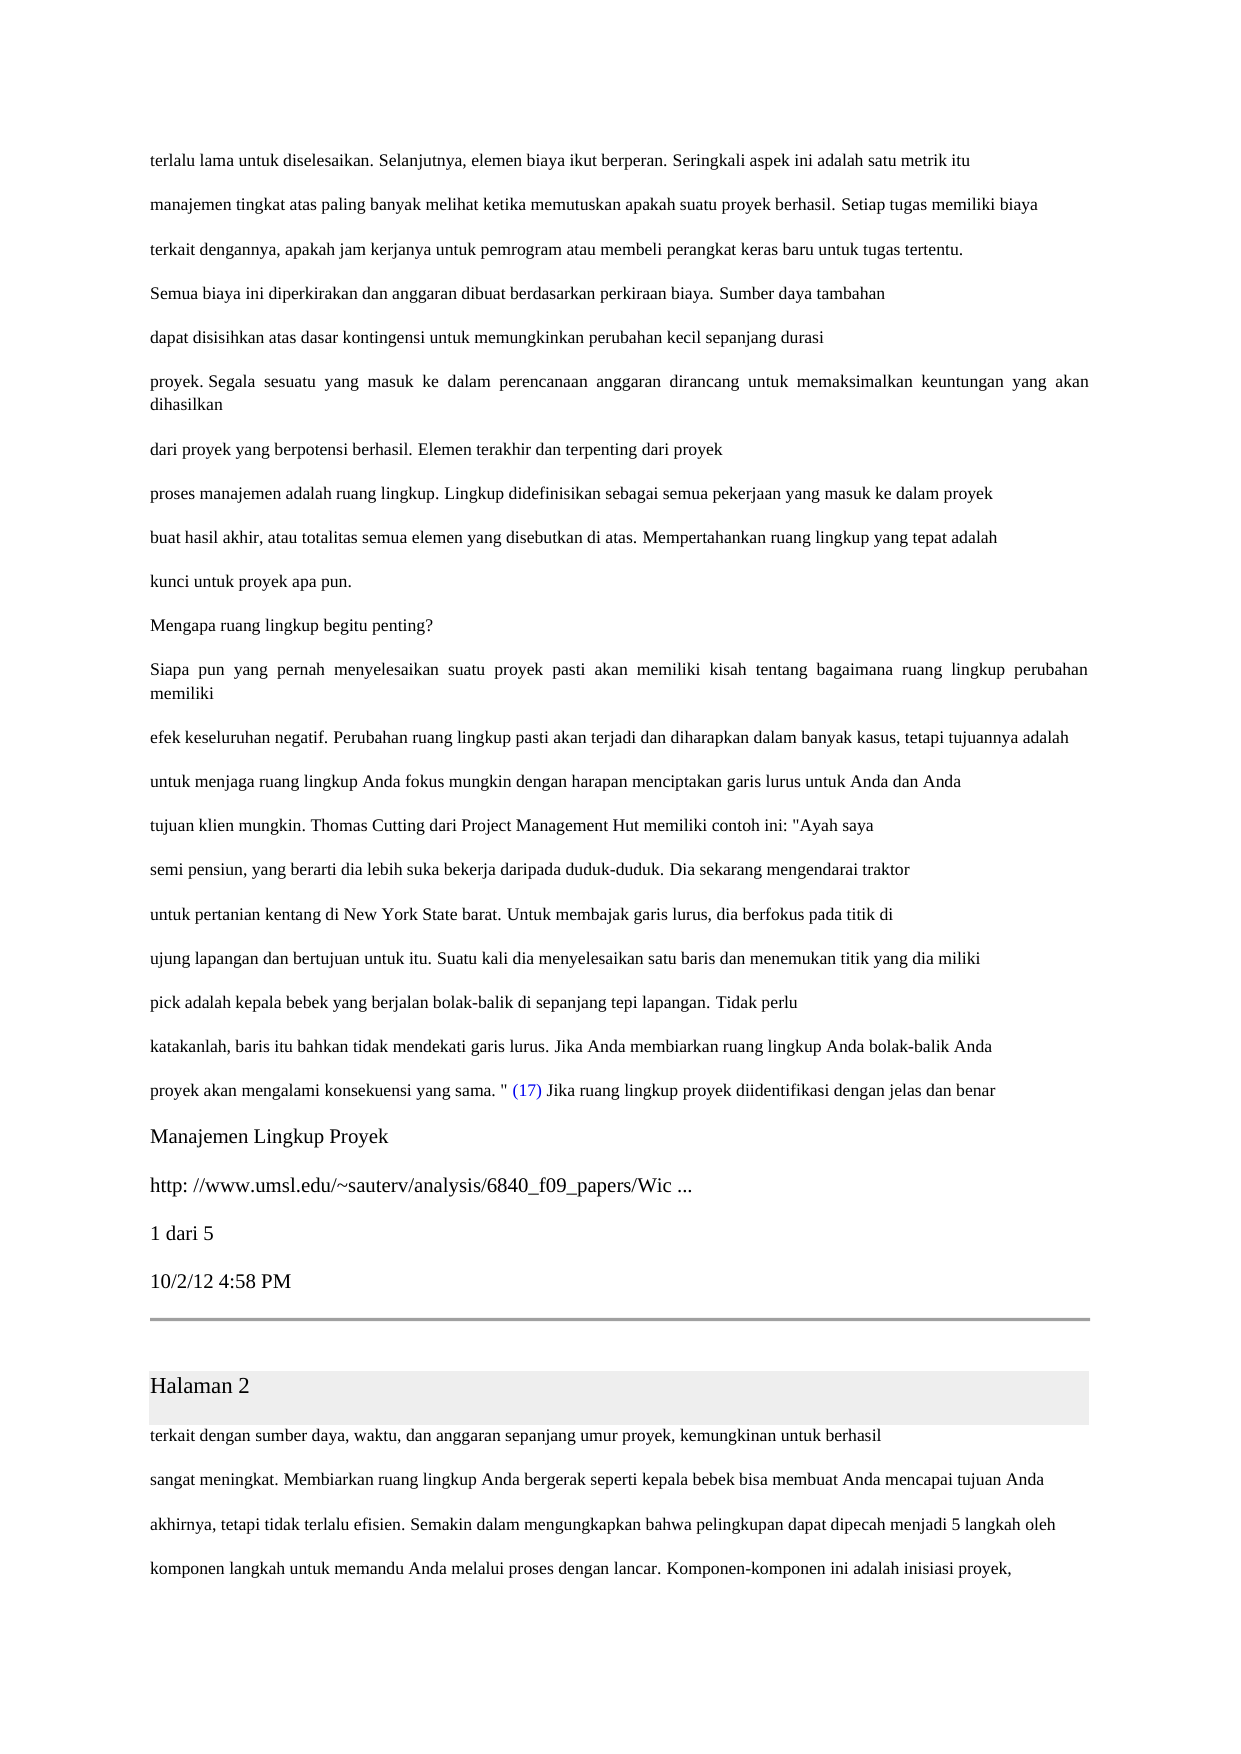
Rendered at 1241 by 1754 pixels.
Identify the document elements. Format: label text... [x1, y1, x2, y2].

text buat hasil akhir, atau totalitas semua elemen yang disebutkan di atas. Mempertahankan ruang lingkup yang tepat adalah [150, 527, 1090, 547]
text 1 dari 5 [150, 1221, 1090, 1245]
text tujuan klien mungkin. Thomas Cutting dari Project Management Hut memiliki contoh ini: "Ayah saya [150, 815, 1090, 835]
text semi pensiun, yang berarti dia lebih suka bekerja daripada duduk-duduk. Dia sekarang mengendarai traktor [150, 859, 1090, 879]
text terlalu lama untuk diselesaikan. Selanjutnya, elemen biaya ikut berperan. Seringkali aspek ini adalah satu metrik itu [150, 150, 1090, 170]
text pick adalah kepala bebek yang berjalan bolak-balik di sepanjang tepi lapangan. Tidak perlu [150, 992, 1090, 1012]
text ujung lapangan dan bertujuan untuk itu. Suatu kali dia menyelesaikan satu baris dan menemukan titik yang dia miliki [150, 947, 1090, 968]
text proses manajemen adalah ruang lingkup. Lingkup didefinisikan sebagai semua pekerjaan yang masuk ke dalam proyek [150, 482, 1090, 503]
text terkait dengan sumber daya, waktu, dan anggaran sepanjang umur proyek, kemungkinan untuk berhasil [150, 1425, 1090, 1445]
text Siapa pun yang pernah menyelesaikan suatu proyek pasti akan memiliki kisah tentang bagaimana ruang lingkup perubahan memiliki [150, 659, 1090, 703]
text Mengapa ruang lingkup begitu penting? [150, 615, 1090, 635]
text komponen langkah untuk memandu Anda melalui proses dengan lancar. Komponen-komponen ini adalah inisiasi proyek, [150, 1558, 1090, 1578]
text kunci untuk proyek apa pun. [150, 571, 1090, 591]
text untuk pertanian kentang di New York State barat. Untuk membajak garis lurus, dia berfokus pada titik di [150, 903, 1090, 924]
text terkait dengannya, apakah jam kerjanya untuk pemrogram atau membeli perangkat keras baru untuk tugas tertentu. [150, 238, 1090, 259]
table_header Halaman 2 [149, 1371, 1089, 1425]
text akhirnya, tetapi tidak terlalu efisien. Semakin dalam mengungkapkan bahwa pelingkupan dapat dipecah menjadi 5 langkah oleh [150, 1513, 1090, 1534]
text manajemen tingkat atas paling banyak melihat ketika memutuskan apakah suatu proyek berhasil. Setiap tugas memiliki biaya [150, 194, 1090, 214]
text proyek akan mengalami konsekuensi yang sama. " (17) Jika ruang lingkup proyek diidentifikasi dengan jelas dan benar [150, 1080, 1090, 1100]
text katakanlah, baris itu bahkan tidak mendekati garis lurus. Jika Anda membiarkan ruang lingkup Anda bolak-balik Anda [150, 1036, 1090, 1056]
text Manajemen Lingkup Proyek [150, 1124, 1090, 1148]
text proyek. Segala sesuatu yang masuk ke dalam perencanaan anggaran dirancang untuk memaksimalkan keuntungan yang akan dihasilkan [150, 371, 1090, 414]
text Semua biaya ini diperkirakan dan anggaran dibuat berdasarkan perkiraan biaya. Sumber daya tambahan [150, 282, 1090, 303]
text dapat disisihkan atas dasar kontingensi untuk memungkinkan perubahan kecil sepanjang durasi [150, 327, 1090, 347]
text 10/2/12 4:58 PM [150, 1269, 1090, 1293]
text sangat meningkat. Membiarkan ruang lingkup Anda bergerak seperti kepala bebek bisa membuat Anda mencapai tujuan Anda [150, 1469, 1090, 1489]
text http: //www.umsl.edu/~sauterv/analysis/6840_f09_papers/Wic ... [150, 1173, 1090, 1197]
text untuk menjaga ruang lingkup Anda fokus mungkin dengan harapan menciptakan garis lurus untuk Anda dan Anda [150, 771, 1090, 791]
text efek keseluruhan negatif. Perubahan ruang lingkup pasti akan terjadi dan diharapkan dalam banyak kasus, tetapi tujuannya adalah [150, 727, 1090, 747]
text dari proyek yang berpotensi berhasil. Elemen terakhir dan terpenting dari proyek [150, 438, 1090, 459]
